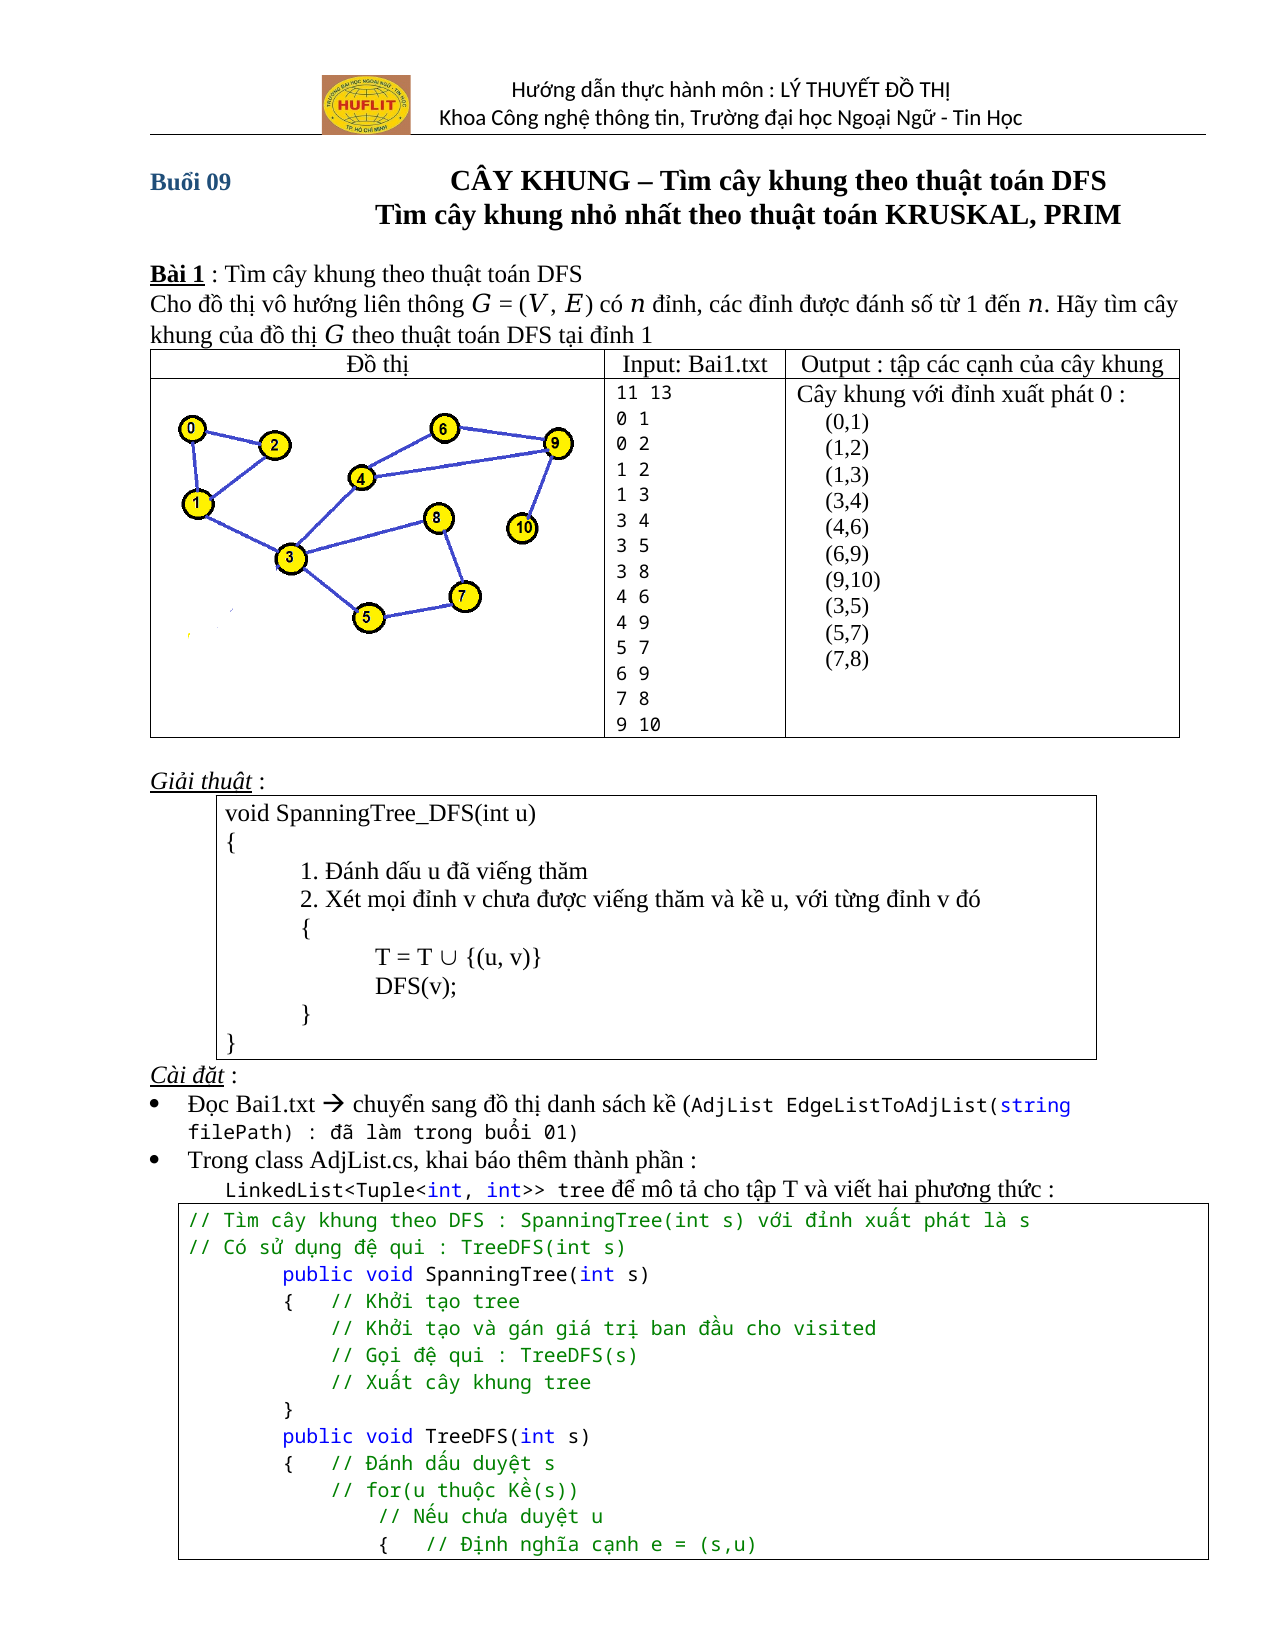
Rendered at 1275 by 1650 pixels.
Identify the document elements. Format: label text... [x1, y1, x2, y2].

text } [179, 1392, 1208, 1419]
text // Khởi tạo và gán giá trị ban đầu cho visited [179, 1311, 1208, 1338]
table_cell [151, 379, 604, 737]
table_header Đồ thị [151, 350, 604, 378]
text // Gọi đệ qui : TreeDFS(s) [179, 1338, 1208, 1365]
text Cài đặt : [150, 1060, 1209, 1089]
text // Nếu chưa duyệt u [179, 1500, 1208, 1527]
text // Có sử dụng đệ qui : TreeDFS(int s) [179, 1230, 1208, 1257]
text Tìm cây khung nhỏ nhất theo thuật toán KRUSKAL, PRIM [375, 197, 1209, 231]
text public void TreeDFS(int s) [179, 1419, 1208, 1446]
text void SpanningTree_DFS(int u) { 1. Đánh dấu u đã viếng thăm 2. Xét mọi đỉnh v chưa được viếng thăm và kề u, với từng đỉnh v đó { T = T {(u, v)} DFS(v); } } [217, 796, 1096, 1059]
table_header Input: Bai1.txt [605, 350, 785, 378]
text Buổi 09 CÂY KHUNG – Tìm cây khung theo thuật toán DFS [150, 163, 1209, 197]
text public void SpanningTree(int s) [179, 1257, 1208, 1284]
text Cho đồ thị vô hướng liên thông 𝐺 = (𝑉, 𝐸) có 𝑛 đỉnh, các đỉnh được đánh số từ 1 đến 𝑛. Hãy tìm cây khung của đồ thị 𝐺 theo thuật toán DFS tại đỉnh 1 [150, 288, 1209, 348]
text // Xuất cây khung tree [179, 1365, 1208, 1392]
picture [321, 75, 411, 135]
text { // Khởi tạo tree [179, 1284, 1208, 1311]
table_cell 11 13 0 1 0 2 1 2 1 3 3 4 3 5 3 8 4 6 4 9 5 7 6 9 7 8 9 10 [605, 379, 785, 737]
text // for(u thuộc Kề(s)) [179, 1473, 1208, 1500]
table_cell Cây khung với đỉnh xuất phát 0 : (0,1) (1,2) (1,3) (3,4) (4,6) (6,9) (9,10) (3,5) (5,7) (7,8) [786, 379, 1179, 737]
picture [168, 407, 587, 641]
text // Tìm cây khung theo DFS : SpanningTree(int s) với đỉnh xuất phát là s [179, 1204, 1208, 1230]
text { // Định nghĩa cạnh e = (s,u) [179, 1527, 1208, 1559]
list Đọc Bai1.txt chuyển sang đồ thị danh sách kề (AdjList EdgeListToAdjList(string filePath) : đã làm trong buổi 01) [150, 1089, 1209, 1145]
list LinkedList<Tuple<int, int>> tree để mô tả cho tập T và viết hai phương thức : [225, 1174, 1209, 1203]
text { // Đánh dấu duyệt s [179, 1446, 1208, 1473]
table_header Output : tập các cạnh của cây khung [786, 350, 1179, 378]
text Giải thuật : [150, 766, 1209, 795]
text Bài 1 : Tìm cây khung theo thuật toán DFS [150, 259, 1209, 288]
list Trong class AdjList.cs, khai báo thêm thành phần : [150, 1145, 1209, 1174]
